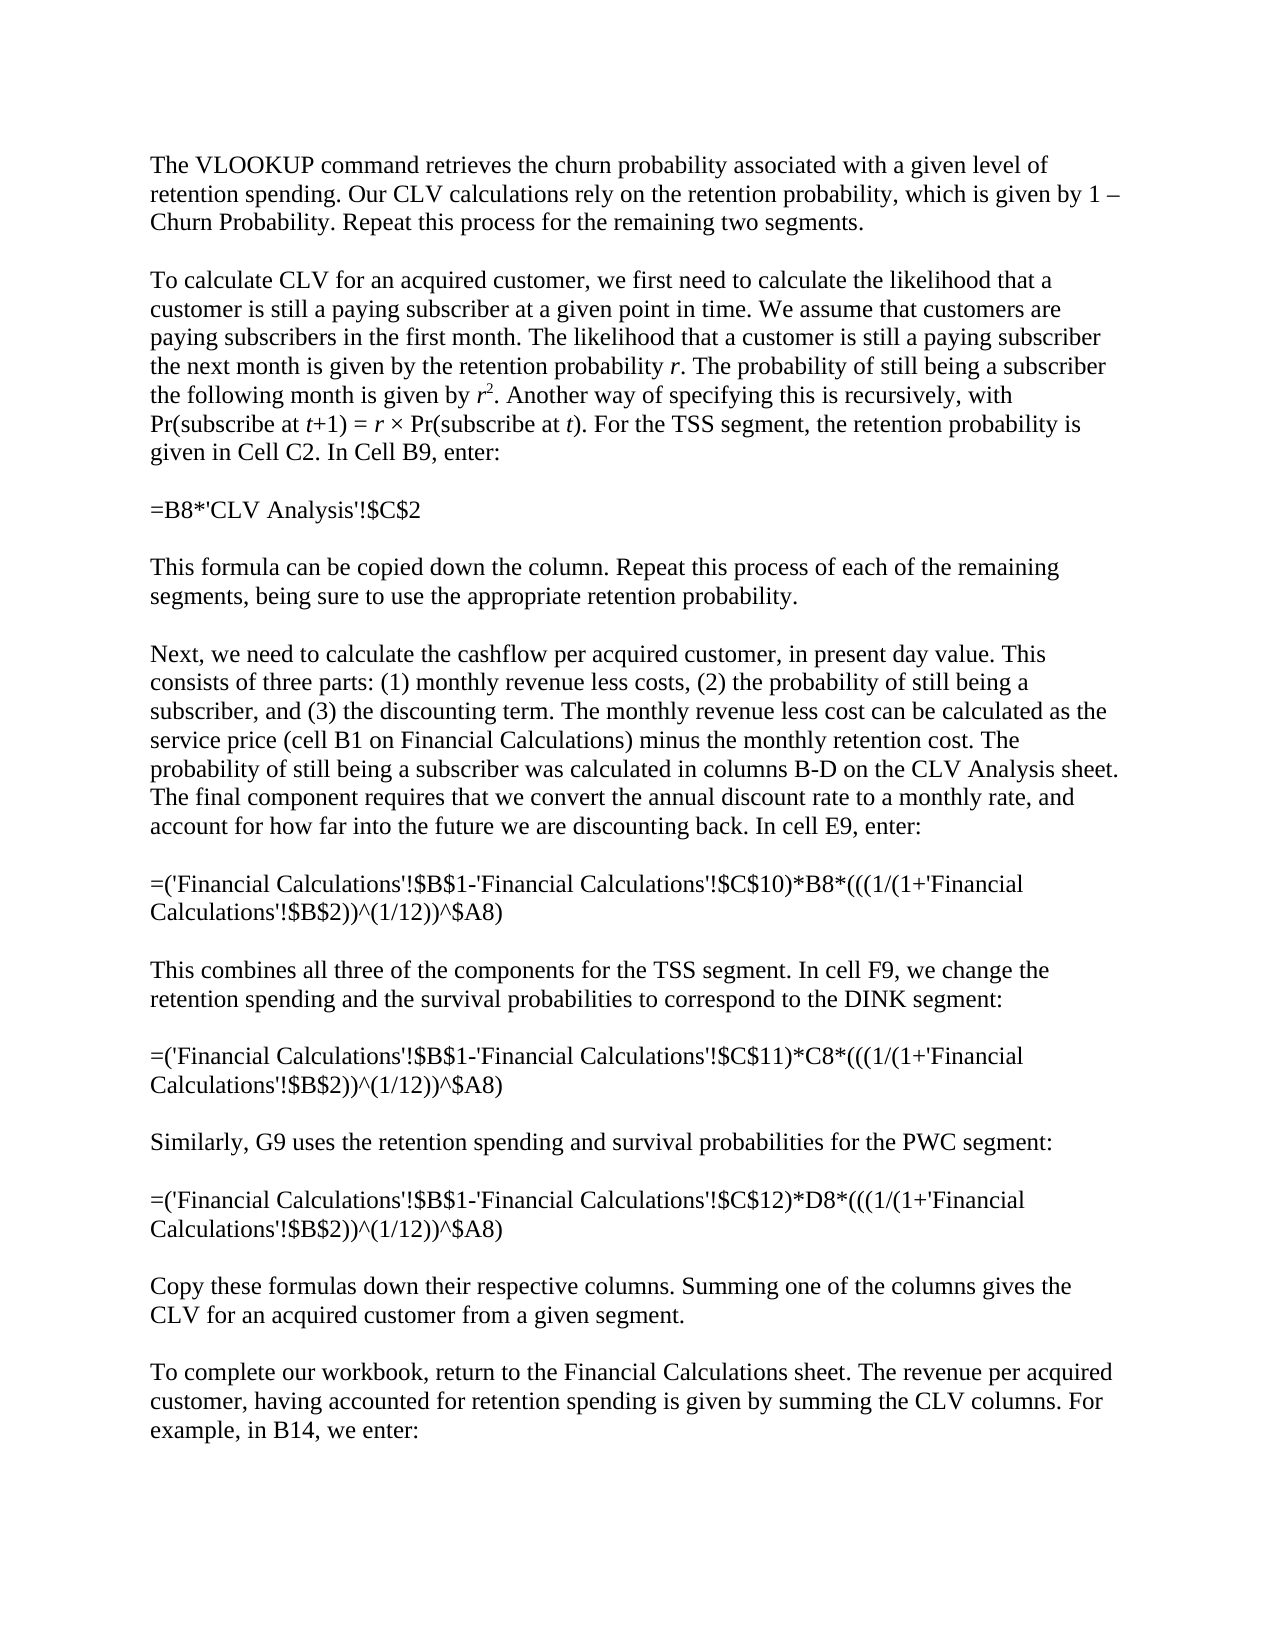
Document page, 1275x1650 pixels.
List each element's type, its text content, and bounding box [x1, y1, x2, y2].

text To complete our workbook, return to the Financial Calculations sheet. The revenue per acquired customer, having accounted for retention spending is given by summing the CLV columns. For example, in B14, we enter: [150, 1357, 1125, 1444]
text The VLOOKUP command retrieves the churn probability associated with a given level of retention spending. Our CLV calculations rely on the retention probability, which is given by 1 – Churn Probability. Repeat this process for the remaining two segments. [150, 150, 1125, 236]
text This formula can be copied down the column. Repeat this process of each of the remaining segments, being sure to use the appropriate retention probability. [150, 552, 1125, 610]
text =('Financial Calculations'!$B$1-'Financial Calculations'!$C$10)*B8*(((1/(1+'Financial Calculations'!$B$2))^(1/12))^$A8) [150, 869, 1125, 926]
text Next, we need to calculate the cashflow per acquired customer, in present day value. This consists of three parts: (1) monthly revenue less costs, (2) the probability of still being a subscriber, and (3) the discounting term. The monthly revenue less cost can be calculated as the service price (cell B1 on Financial Calculations) minus the monthly retention cost. The probability of still being a subscriber was calculated in columns B-D on the CLV Analysis sheet. The final component requires that we convert the annual discount rate to a monthly rate, and account for how far into the future we are discounting back. In cell E9, enter: [150, 639, 1125, 840]
text To calculate CLV for an acquired customer, we first need to calculate the likelihood that a customer is still a paying subscriber at a given point in time. We assume that customers are paying subscribers in the first month. The likelihood that a customer is still a paying subscriber the next month is given by the retention probability r. The probability of still being a subscriber the following month is given by r2. Another way of specifying this is recursively, with Pr(subscribe at t+1) = r × Pr(subscribe at t). For the TSS segment, the retention probability is given in Cell C2. In Cell B9, enter: [150, 265, 1125, 466]
text =('Financial Calculations'!$B$1-'Financial Calculations'!$C$11)*C8*(((1/(1+'Financial Calculations'!$B$2))^(1/12))^$A8) [150, 1041, 1125, 1099]
text This combines all three of the components for the TSS segment. In cell F9, we change the retention spending and the survival probabilities to correspond to the DINK segment: [150, 955, 1125, 1012]
text Copy these formulas down their respective columns. Summing one of the columns gives the CLV for an acquired customer from a given segment. [150, 1271, 1125, 1329]
text =B8*'CLV Analysis'!$C$2 [150, 495, 1125, 524]
text =('Financial Calculations'!$B$1-'Financial Calculations'!$C$12)*D8*(((1/(1+'Financial Calculations'!$B$2))^(1/12))^$A8) [150, 1185, 1125, 1242]
text Similarly, G9 uses the retention spending and survival probabilities for the PWC segment: [150, 1127, 1125, 1156]
